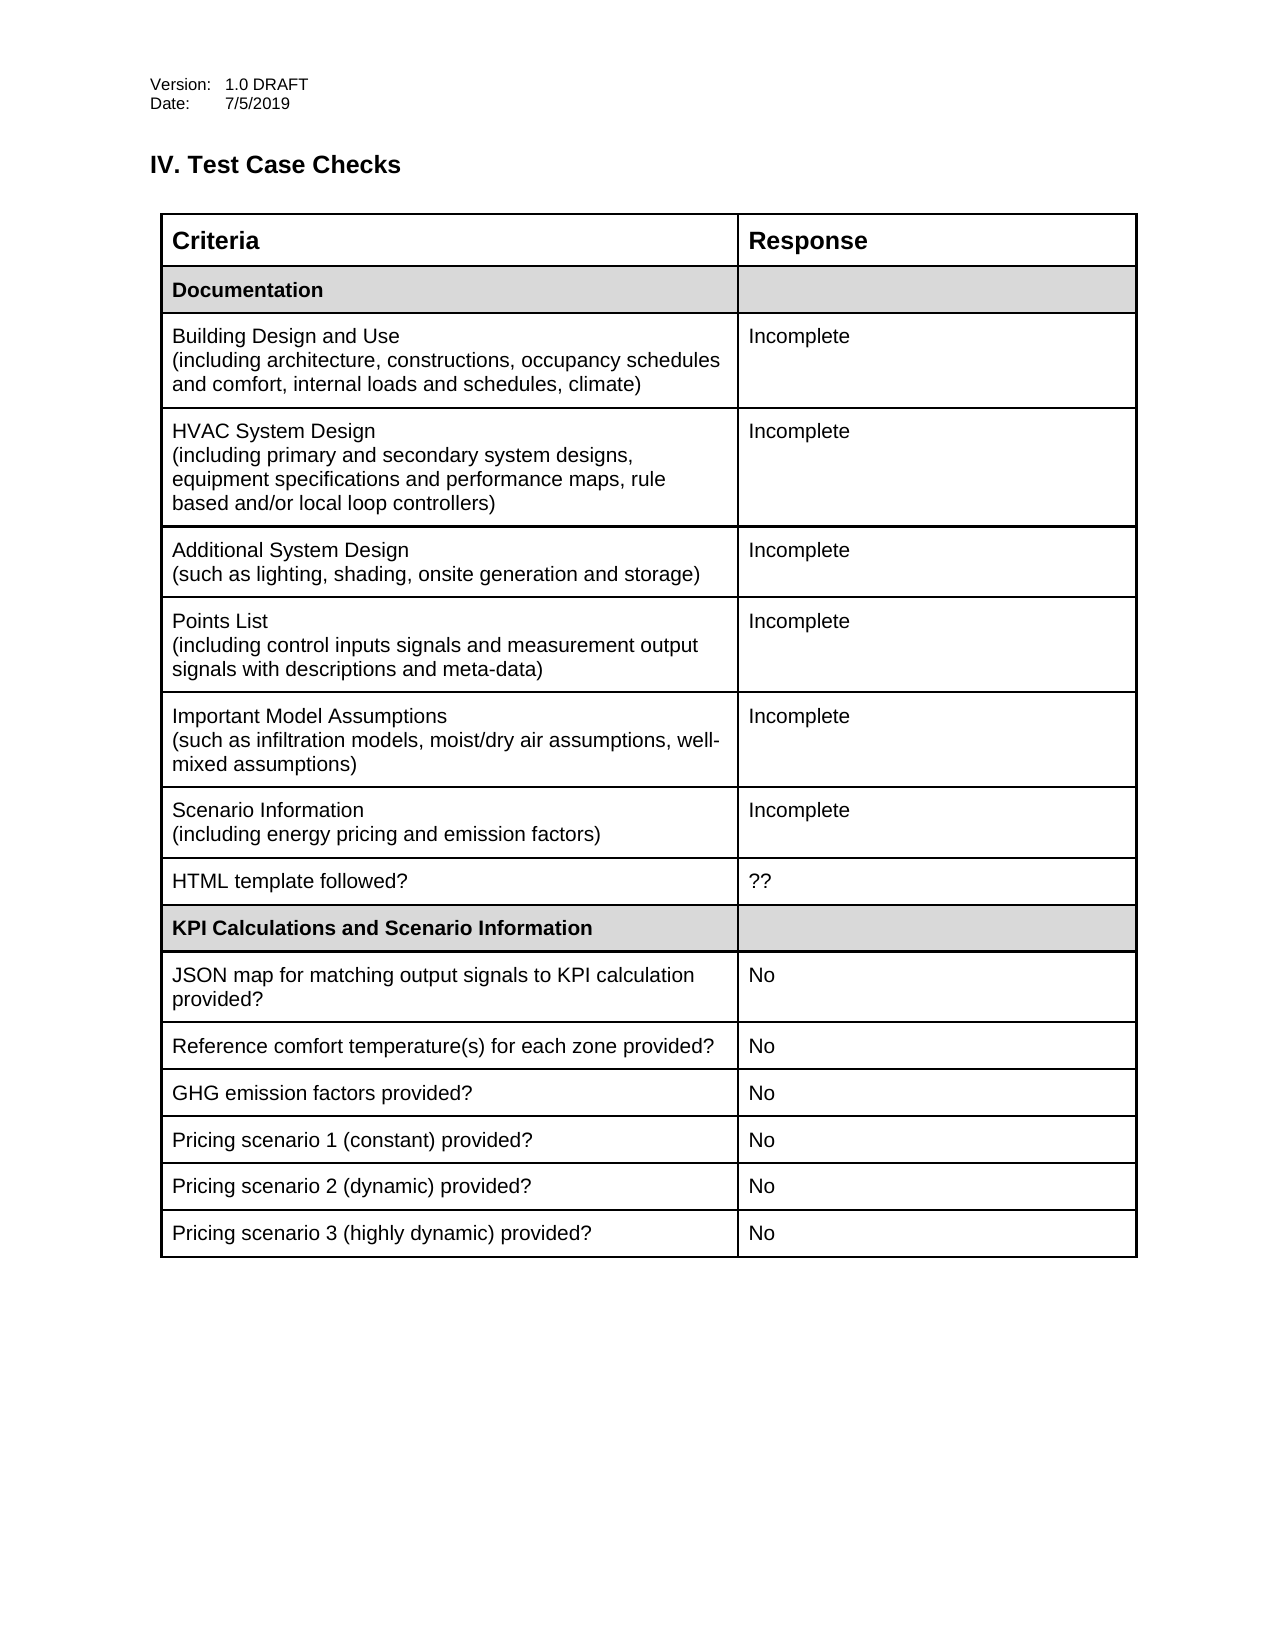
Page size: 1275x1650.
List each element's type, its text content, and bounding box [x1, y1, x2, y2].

subtitle IV. Test Case Checks [150, 150, 1125, 179]
table_cell Pricing scenario 3 (highly dynamic) provided? [163, 1211, 737, 1256]
table_cell Incomplete [739, 598, 1135, 691]
table_cell [739, 267, 1135, 312]
table_cell Pricing scenario 2 (dynamic) provided? [163, 1164, 737, 1209]
table_cell Points List (including control inputs signals and measurement output signals with descriptions and meta-data) [163, 598, 737, 691]
table_cell Reference comfort temperature(s) for each zone provided? [163, 1023, 737, 1068]
table_cell Important Model Assumptions (such as infiltration models, moist/dry air assumptions, well-mixed assumptions) [163, 693, 737, 786]
table_cell No [739, 953, 1135, 1021]
table_cell Additional System Design (such as lighting, shading, onsite generation and storage) [163, 528, 737, 596]
table_cell JSON map for matching output signals to KPI calculation provided? [163, 953, 737, 1021]
table_cell No [739, 1117, 1135, 1162]
table_cell Incomplete [739, 528, 1135, 596]
table_cell Incomplete [739, 314, 1135, 407]
table_cell No [739, 1070, 1135, 1115]
table_header Response [739, 215, 1135, 265]
table_cell Incomplete [739, 788, 1135, 857]
table_cell No [739, 1211, 1135, 1256]
table_cell Building Design and Use (including architecture, constructions, occupancy schedules and comfort, internal loads and schedules, climate) [163, 314, 737, 407]
table_cell Documentation [163, 267, 737, 312]
table_cell No [739, 1023, 1135, 1068]
table_cell Pricing scenario 1 (constant) provided? [163, 1117, 737, 1162]
table_cell No [739, 1164, 1135, 1209]
table_cell [739, 906, 1135, 950]
table_cell Scenario Information (including energy pricing and emission factors) [163, 788, 737, 857]
table_header Criteria [163, 215, 737, 265]
table_cell Incomplete [739, 693, 1135, 786]
table_cell HTML template followed? [163, 859, 737, 903]
table_cell KPI Calculations and Scenario Information [163, 906, 737, 950]
table_cell ?? [739, 859, 1135, 903]
table_cell GHG emission factors provided? [163, 1070, 737, 1115]
table_cell Incomplete [739, 409, 1135, 525]
table_cell HVAC System Design (including primary and secondary system designs, equipment specifications and performance maps, rule based and/or local loop controllers) [163, 409, 737, 525]
